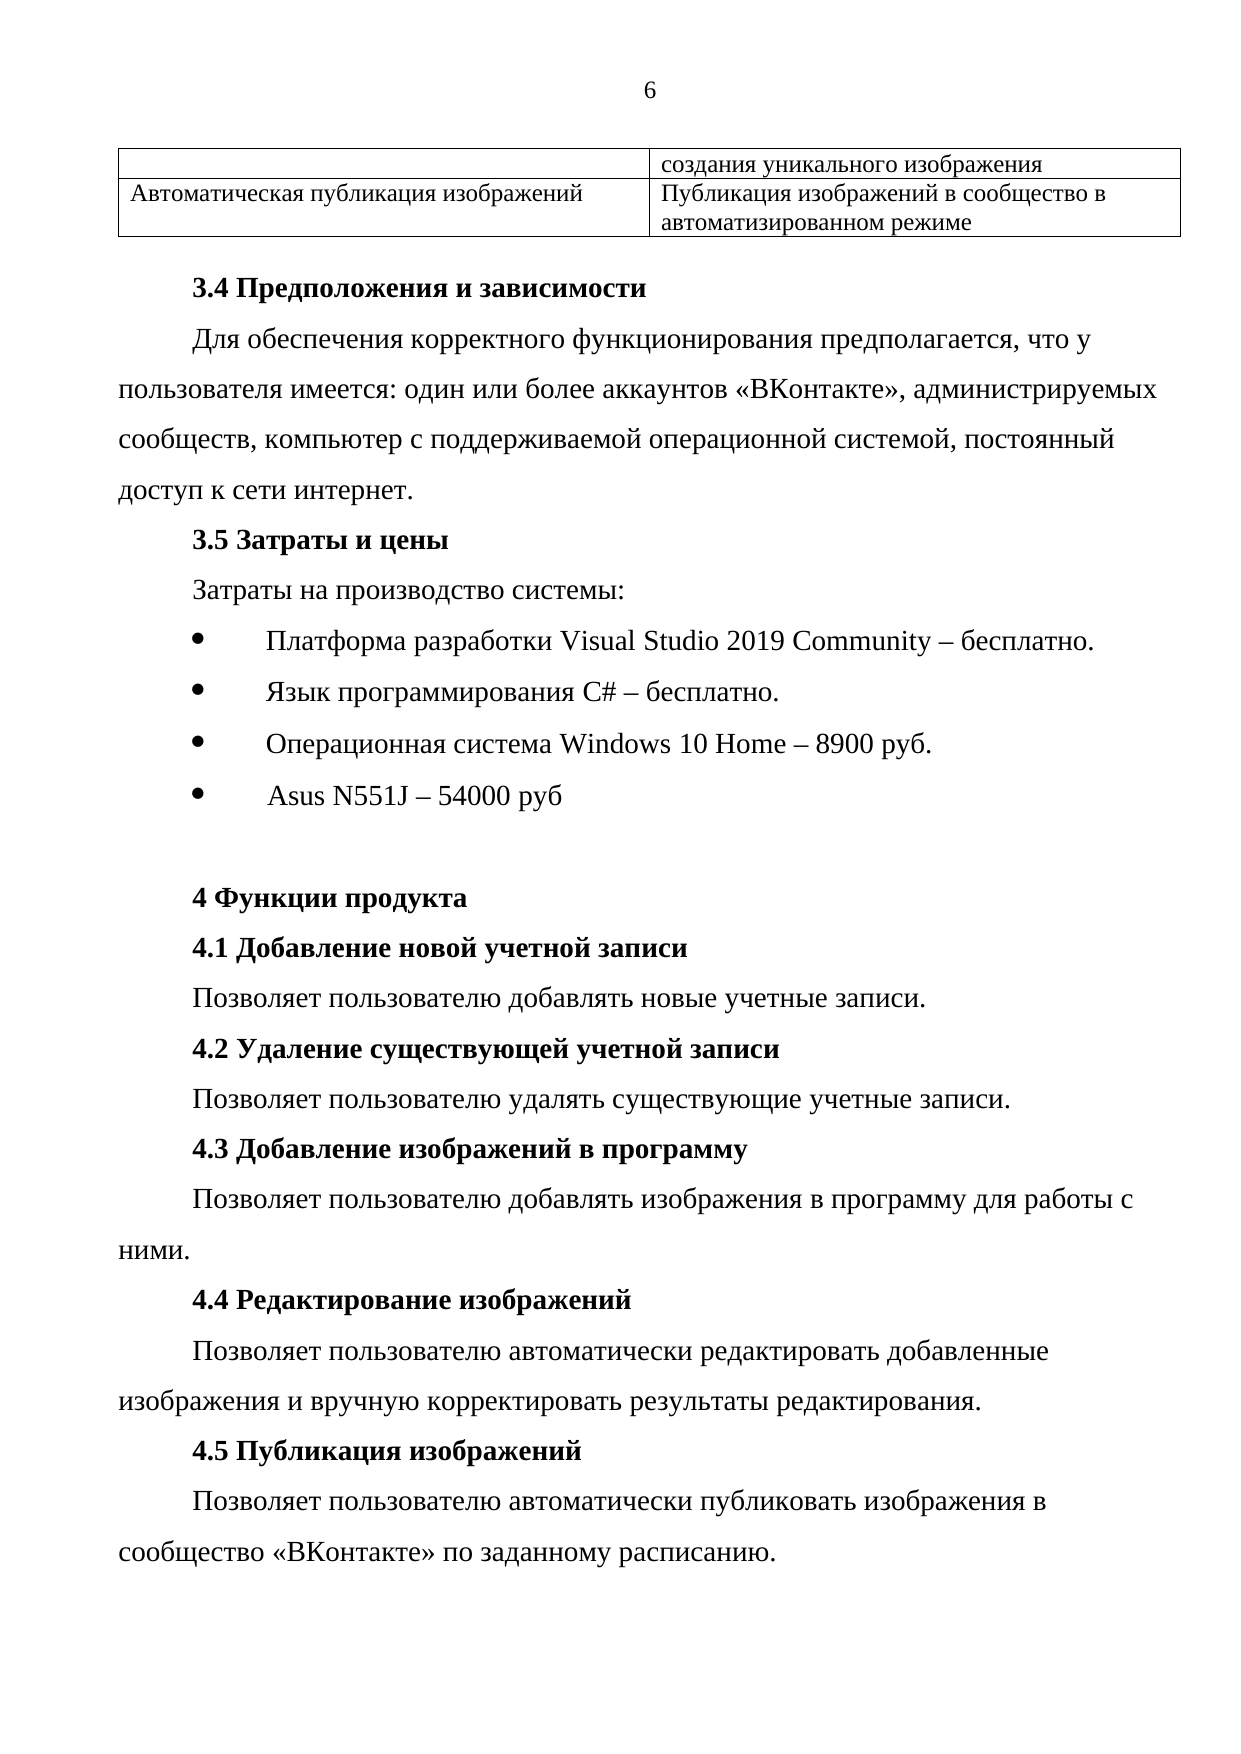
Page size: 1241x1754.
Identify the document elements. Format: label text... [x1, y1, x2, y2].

list Операционная система Windows 10 Home – 8900 руб. [118, 726, 1181, 761]
list Язык программирования C# – бесплатно. [118, 674, 1181, 709]
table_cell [650, 149, 1180, 177]
text Для обеспечения корректного функционирования предполагается, что у пользователя имеется: один или более аккаунтов «ВКонтакте», администрируемых сообществ, компьютер с поддерживаемой операционной системой, постоянный доступ к сети интернет. [118, 321, 1181, 505]
list Asus N551J – 54000 руб [192, 778, 1181, 812]
text 4.3 Добавление изображений в программу [192, 1131, 1181, 1165]
table_cell Публикация изображений в сообщество в автоматизированном режиме [650, 179, 1180, 236]
text Позволяет пользователю добавлять новые учетные записи. [192, 980, 1181, 1014]
text Затраты на производство системы: [118, 572, 1181, 606]
text 4.5 Публикация изображений [192, 1433, 1181, 1467]
text Позволяет пользователю автоматически редактировать добавленные изображения и вручную корректировать результаты редактирования. [118, 1333, 1181, 1416]
text 4.1 Добавление новой учетной записи [192, 930, 1181, 964]
text 3.5 Затраты и цены [118, 522, 1181, 556]
text 4 Функции продукта [192, 880, 1181, 913]
list Платформа разработки Visual Studio 2019 Community – бесплатно. [118, 623, 1181, 657]
table_cell Автоматическая публикация изображений [119, 179, 649, 236]
text 3.4 Предположения и зависимости [118, 271, 1181, 304]
text Позволяет пользователю удалять существующие учетные записи. [192, 1081, 1181, 1114]
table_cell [119, 149, 649, 177]
text Позволяет пользователю добавлять изображения в программу для работы с ними. [118, 1182, 1181, 1266]
text 4.4 Редактирование изображений [192, 1282, 1181, 1316]
text Позволяет пользователю автоматически публиковать изображения в сообщество «ВКонтакте» по заданному расписанию. [118, 1483, 1181, 1567]
text 4.2 Удаление существующей учетной записи [192, 1031, 1181, 1064]
